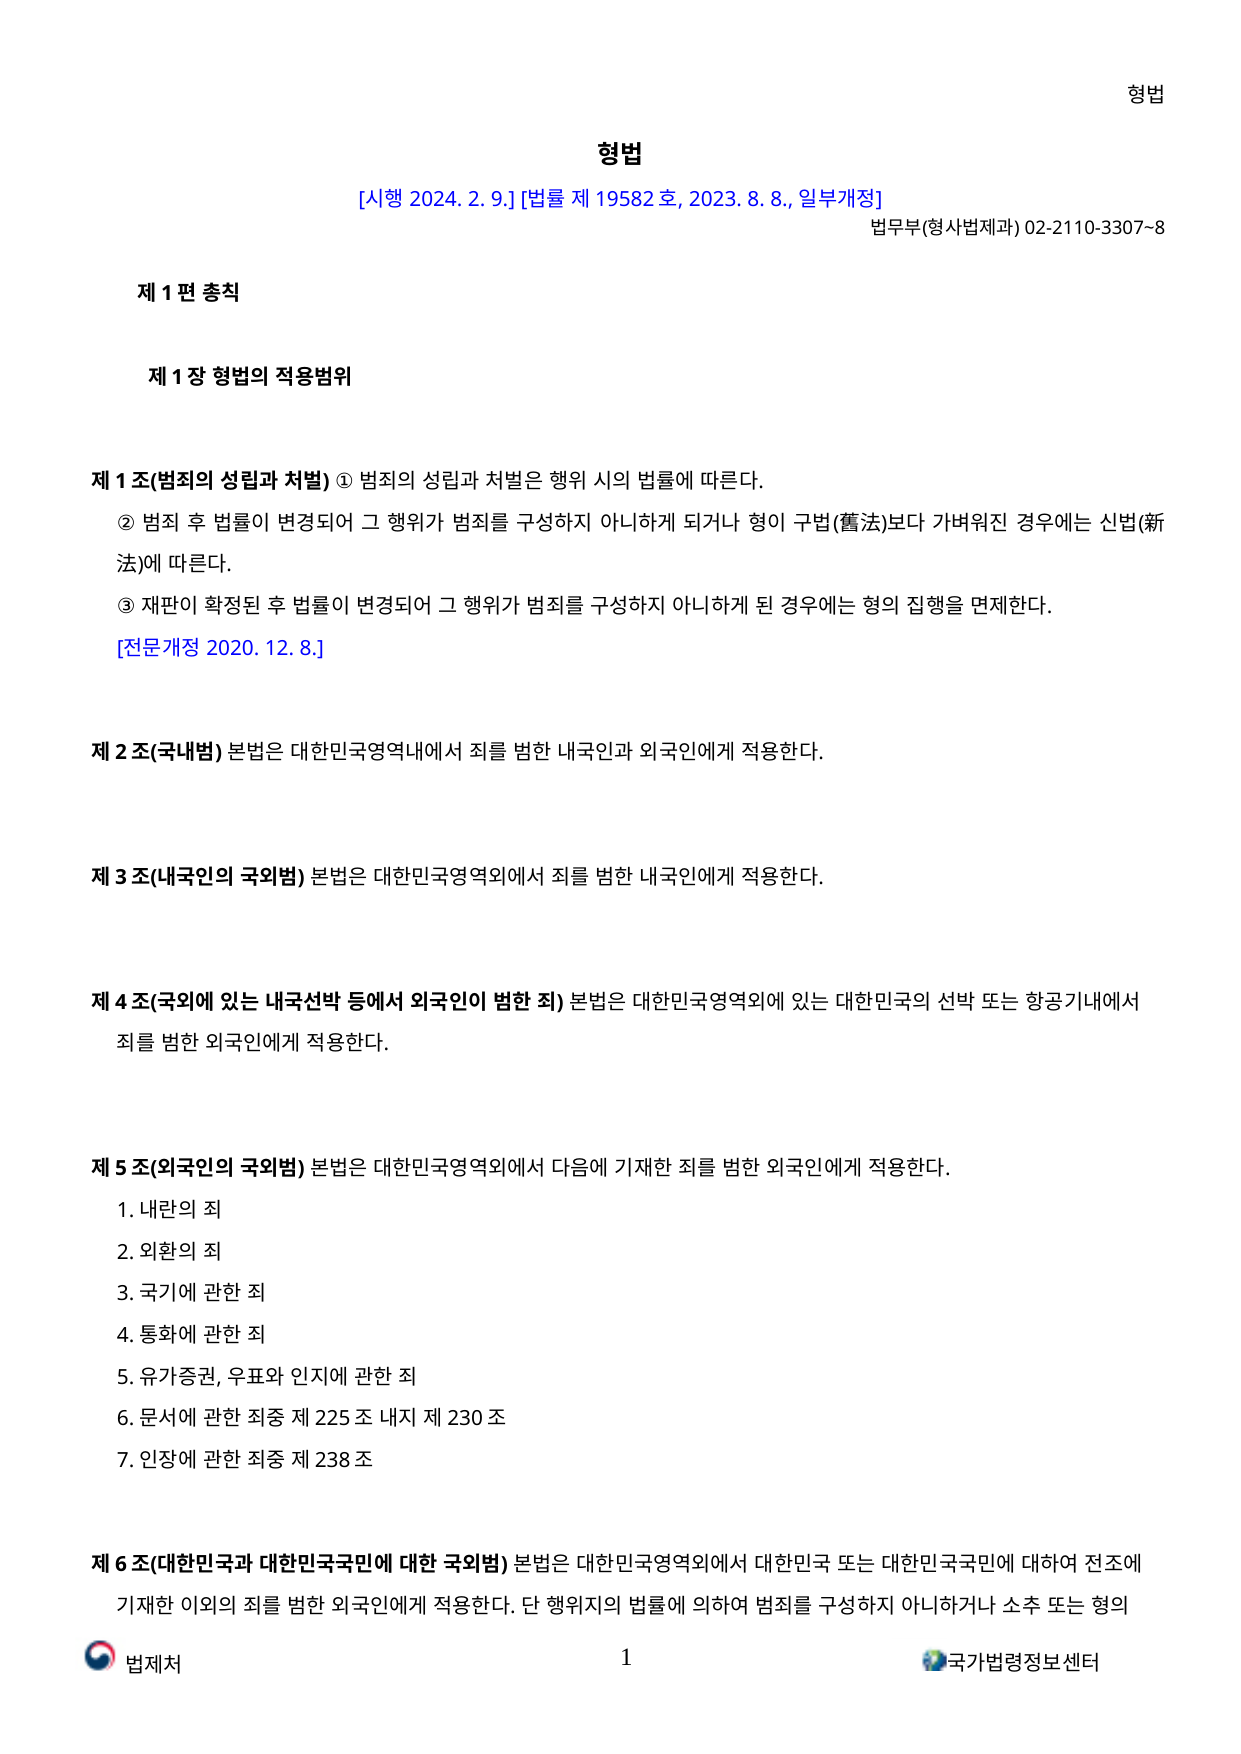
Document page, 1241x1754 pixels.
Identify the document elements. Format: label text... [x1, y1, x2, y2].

text 5. 유가증권, 우표와 인지에 관한 죄 [117, 1348, 1165, 1390]
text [92, 1536, 1165, 1619]
text 6. 문서에 관한 죄중 제225조 내지 제230조 [117, 1390, 1165, 1432]
text 제3조(내국인의 국외범) 본법은 대한민국영역외에서 죄를 범한 내국인에게 적용한다. [92, 848, 1165, 890]
text 제4조(국외에 있는 내국선박 등에서 외국인이 범한 죄) 본법은 대한민국영역외에 있는 대한민국의 선박 또는 항공기내에서 죄를 범한 외국인에게 적용한다. [92, 973, 1165, 1057]
picture [75, 1637, 126, 1673]
text 제2조(국내범) 본법은 대한민국영역내에서 죄를 범한 내국인과 외국인에게 적용한다. [92, 723, 1165, 765]
text 제1편 총칙 [137, 265, 1165, 307]
text 형법 [75, 108, 1165, 171]
text 법무부(형사법제과) 02-2110-3307~8 [75, 212, 1165, 240]
text ③ 재판이 확정된 후 법률이 변경되어 그 행위가 범죄를 구성하지 아니하게 된 경우에는 형의 집행을 면제한다. [117, 578, 1165, 619]
text 3. 국기에 관한 죄 [117, 1265, 1165, 1307]
text ② 범죄 후 법률이 변경되어 그 행위가 범죄를 구성하지 아니하게 되거나 형이 구법(舊法)보다 가벼워진 경우에는 신법(新法)에 따른다. [117, 494, 1165, 578]
text 4. 통화에 관한 죄 [117, 1307, 1165, 1348]
text 2. 외환의 죄 [117, 1223, 1165, 1265]
picture [892, 1637, 947, 1671]
text 제1장 형법의 적용범위 [148, 348, 1165, 390]
text 제1조(범죄의 성립과 처벌) ① 범죄의 성립과 처벌은 행위 시의 법률에 따른다. [92, 453, 1165, 494]
text [전문개정 2020. 12. 8.] [117, 619, 1165, 661]
text 1. 내란의 죄 [117, 1182, 1165, 1223]
text 제5조(외국인의 국외범) 본법은 대한민국영역외에서 다음에 기재한 죄를 범한 외국인에게 적용한다. [92, 1140, 1165, 1182]
text [시행 2024. 2. 9.] [법률 제19582호, 2023. 8. 8., 일부개정] [75, 171, 1165, 212]
text 7. 인장에 관한 죄중 제238조 [117, 1432, 1165, 1473]
